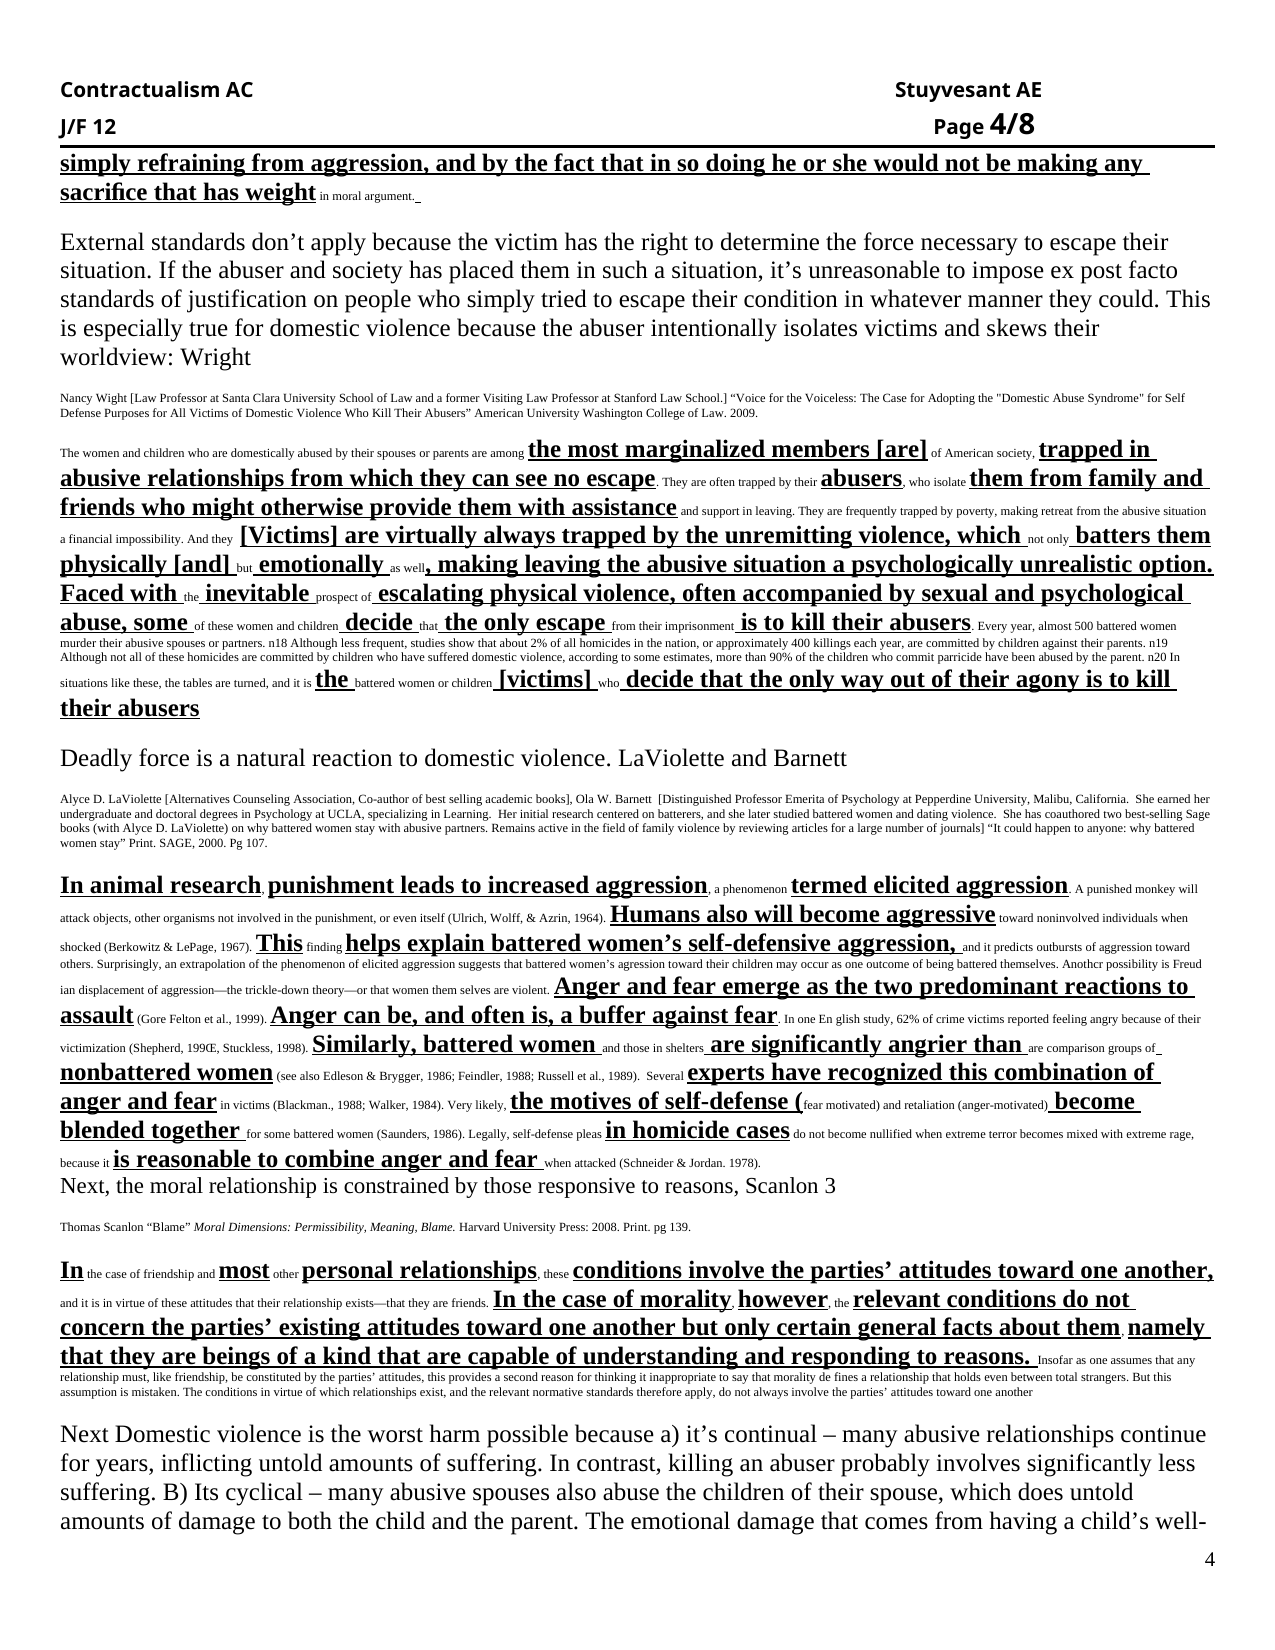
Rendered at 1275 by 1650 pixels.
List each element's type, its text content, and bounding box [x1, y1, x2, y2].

text The women and children who are domestically abused by their spouses or parents are among the most marginalized members [are] of American society, trapped in abusive relationships from which they can see no escape. They are often trapped by their abusers, who isolate them from family and friends who might otherwise provide them with assistance and support in leaving. They are frequently trapped by poverty, making retreat from the abusive situation a financial impossibility. And they [Victims] are virtually always trapped by the unremitting violence, which not only batters them physically [and] but emotionally as well, making leaving the abusive situation a psychologically unrealistic option. Faced with the inevitable prospect of escalating physical violence, often accompanied by sexual and psychological abuse, some of these women and children decide that the only escape from their imprisonment is to kill their abusers. Every year, almost 500 battered women murder their abusive spouses or partners. n18 Although less frequent, studies show that about 2% of all homicides in the nation, or approximately 400 killings each year, are committed by children against their parents. n19 Although not all of these homicides are committed by children who have suffered domestic violence, according to some estimates, more than 90% of the children who commit parricide have been abused by the parent. n20 In situations like these, the tables are turned, and it is the battered women or children [victims] who decide that the only way out of their agony is to kill their abusers [60, 434, 1215, 722]
text In animal research, punishment leads to increased aggression, a phenomenon termed elicited aggression. A punished monkey will attack objects, other organisms not involved in the punishment, or even itself (Ulrich, Wolff, & Azrin, 1964). Humans also will become aggressive toward noninvolved individuals when shocked (Berkowitz & LePage, 1967). This finding helps explain battered women’s self-defensive aggression, and it predicts outbursts of aggression toward others. Surprisingly, an extrapolation of the phenomenon of elicited aggression suggests that battered women’s agression toward their children may occur as one outcome of being battered themselves. Anothcr possibility is Freud ian displacement of aggression—the trickle-down theory—or that women them selves are violent. Anger and fear emerge as the two predominant reactions to assault (Gore Felton et al., 1999). Anger can be, and often is, a buffer against fear. In one En glish study, 62% of crime victims reported feeling angry because of their victimization (Shepherd, 199Œ, Stuckless, 1998). Similarly, battered women and those in shelters are significantly angrier than are comparison groups of nonbattered women (see also Edleson & Brygger, 1986; Feindler, 1988; Russell et al., 1989). Several experts have recognized this combination of anger and fear in victims (Blackman., 1988; Walker, 1984). Very likely, the motives of self-defense (fear motivated) and retaliation (anger-motivated) become blended together for some battered women (Saunders, 1986). Legally, self-defense pleas in homicide cases do not become nullified when extreme terror becomes mixed with extreme rage, because it is reasonable to combine anger and fear when attacked (Schneider & Jordan. 1978). [60, 871, 1215, 1172]
text Thomas Scanlon “Blame” Moral Dimensions: Permissibility, Meaning, Blame. Harvard University Press: 2008. Print. pg 139. [60, 1220, 1215, 1234]
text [60, 148, 1215, 206]
text Deadly force is a natural reaction to domestic violence. LaViolette and Barnett [60, 743, 1215, 771]
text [60, 1419, 1215, 1534]
text Alyce D. LaViolette [Alternatives Counseling Association, Co-author of best selling academic books], Ola W. Barnett [Distinguished Professor Emerita of Psychology at Pepperdine University, Malibu, California. She earned her undergraduate and doctoral degrees in Psychology at UCLA, specializing in Learning. Her initial research centered on batterers, and she later studied battered women and dating violence. She has coauthored two best-selling Sage books (with Alyce D. LaViolette) on why battered women stay with abusive partners. Remains active in the field of family violence by reviewing articles for a large number of journals] “It could happen to anyone: why battered women stay” Print. SAGE, 2000. Pg 107. [60, 792, 1215, 850]
text External standards don’t apply because the victim has the right to determine the force necessary to escape their situation. If the abuser and society has placed them in such a situation, it’s unreasonable to impose ex post facto standards of justification on people who simply tried to escape their condition in whatever manner they could. This is especially true for domestic violence because the abuser intentionally isolates victims and skews their worldview: Wright [60, 227, 1215, 370]
text In the case of friendship and most other personal relationships, these conditions involve the parties’ attitudes toward one another, and it is in virtue of these attitudes that their relationship exists—that they are friends. In the case of morality, however, the relevant conditions do not concern the parties’ existing attitudes toward one another but only certain general facts about them, namely that they are beings of a kind that are capable of understanding and responding to reasons. Insofar as one assumes that any relationship must, like friendship, be constituted by the parties’ attitudes, this provides a second reason for thinking it inappropriate to say that morality de fines a relationship that holds even between total strangers. But this assumption is mistaken. The conditions in virtue of which relationships exist, and the relevant normative standards therefore apply, do not always involve the parties’ attitudes toward one another [60, 1255, 1215, 1399]
text Next, the moral relationship is constrained by those responsive to reasons, Scanlon 3 [60, 1172, 1215, 1199]
